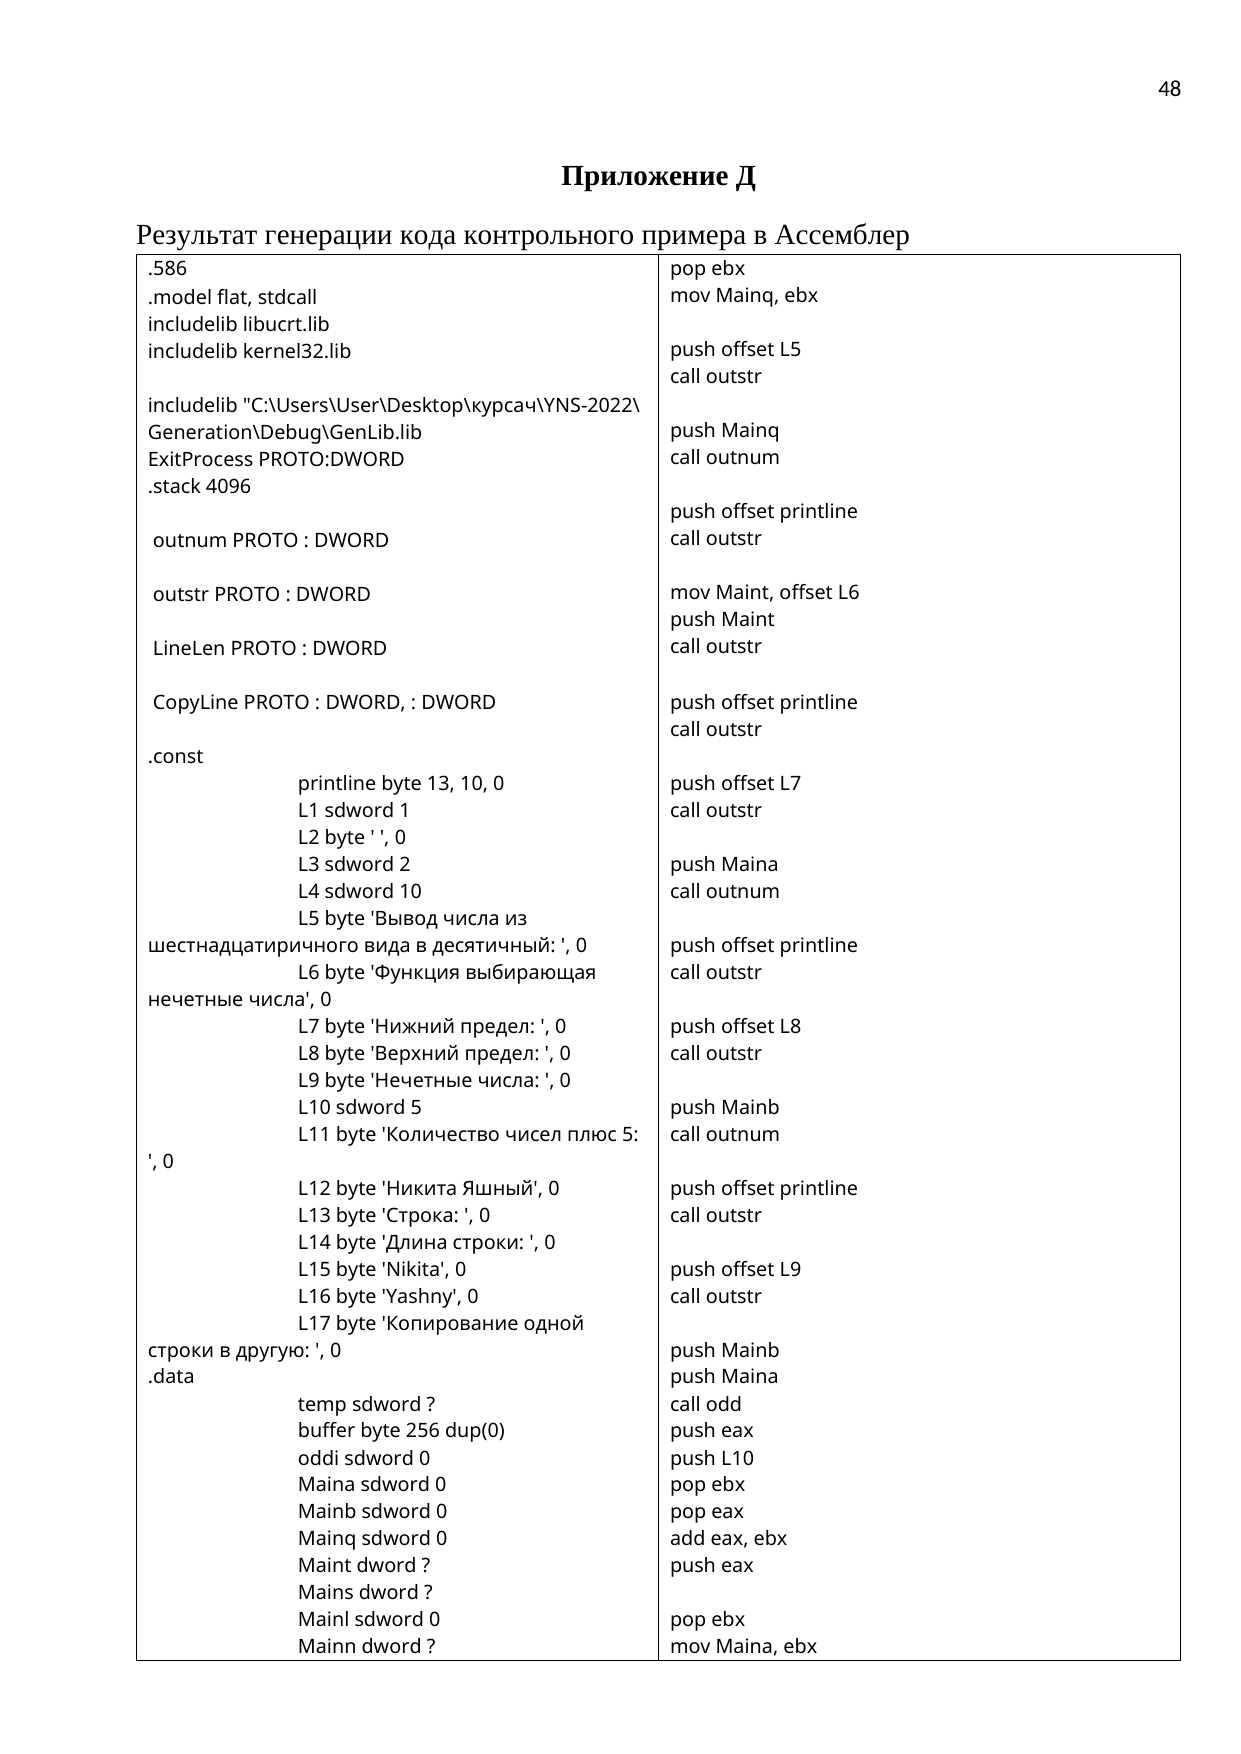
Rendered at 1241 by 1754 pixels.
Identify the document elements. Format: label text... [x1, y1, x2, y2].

text Результат генерации кода контрольного примера в Ассемблер [136, 217, 1181, 251]
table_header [137, 255, 658, 1659]
subtitle Приложение Д [136, 155, 1181, 192]
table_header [659, 255, 1180, 1659]
